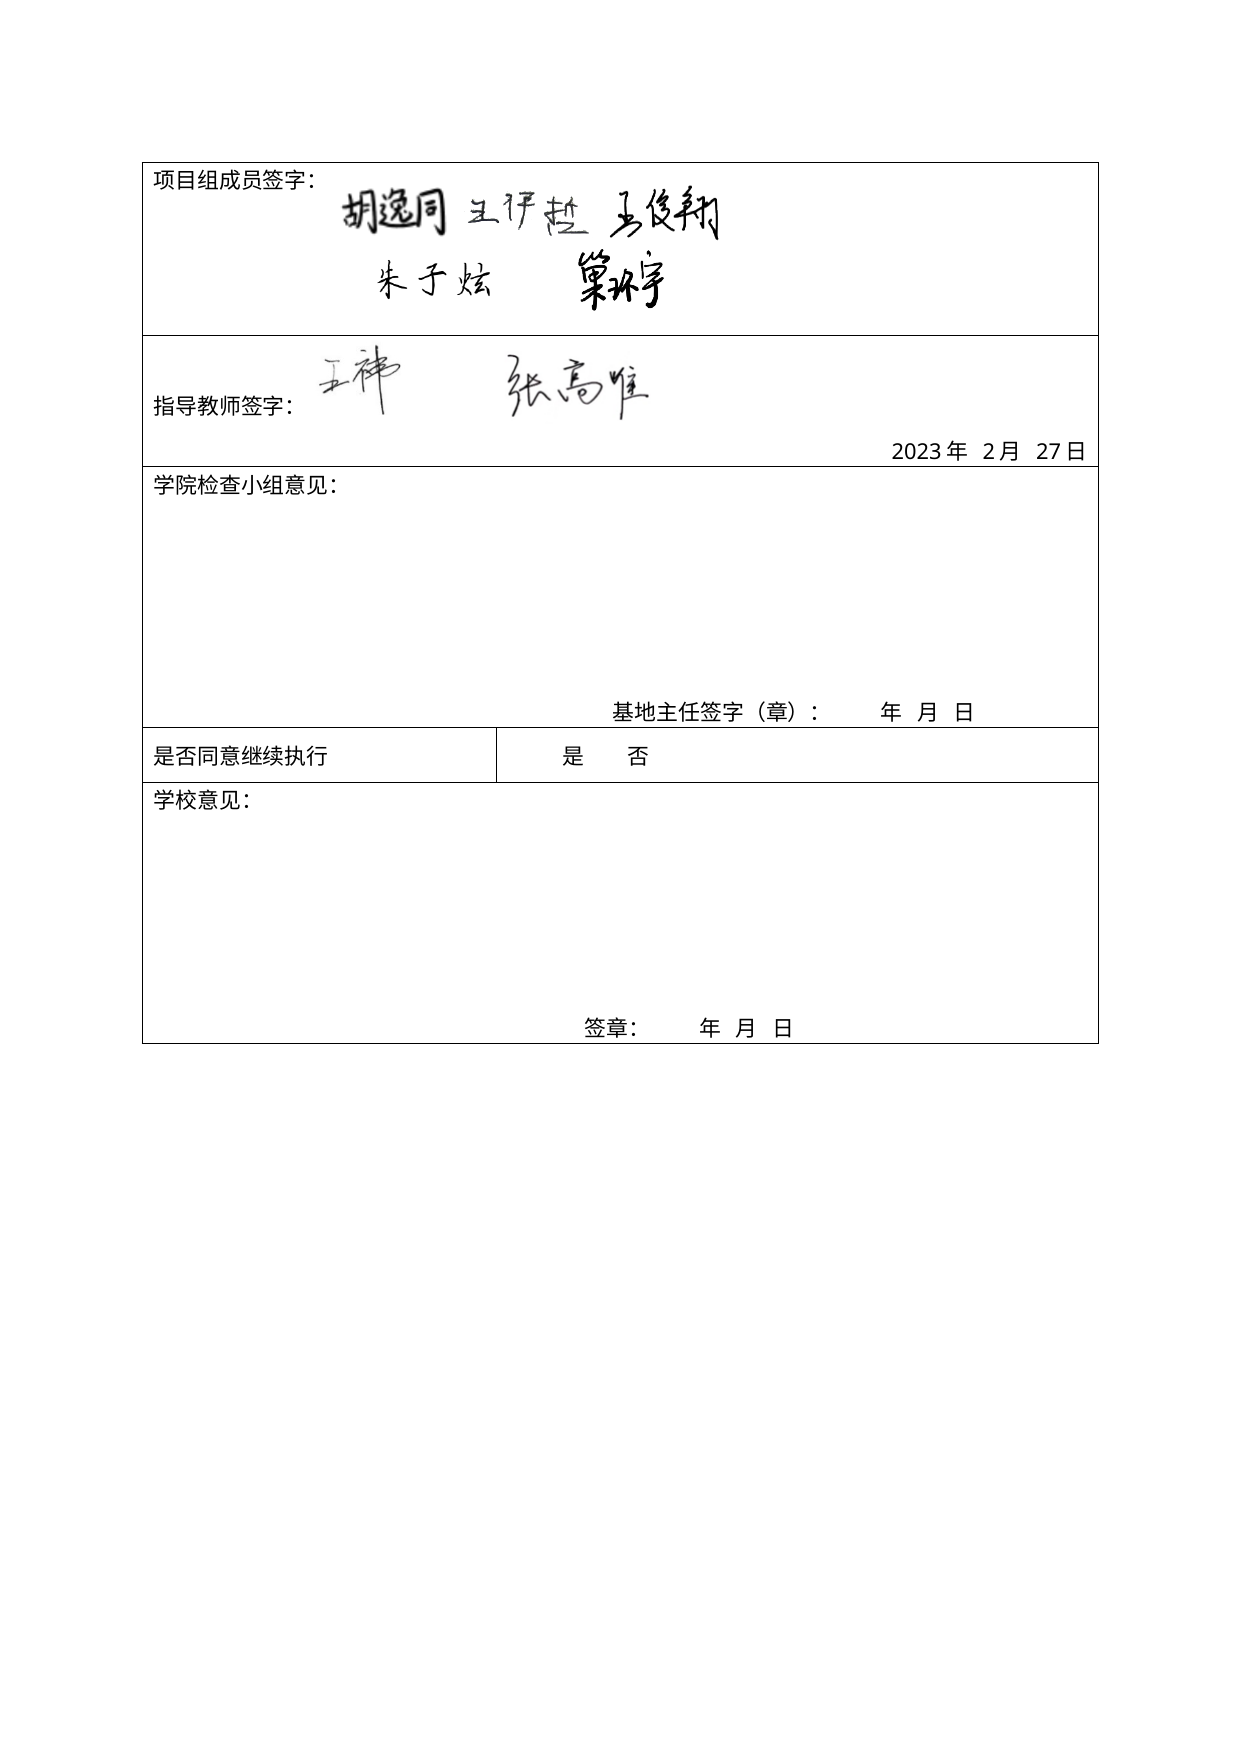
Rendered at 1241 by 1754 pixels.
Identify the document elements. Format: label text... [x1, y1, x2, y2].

picture [336, 181, 451, 242]
table_cell 是 否 [497, 728, 1098, 782]
picture [605, 185, 723, 242]
picture [354, 243, 509, 305]
table_cell 是否同意继续执行 [143, 728, 496, 782]
table_cell 学院检查小组意见： 基地主任签字（章）： 年 月 日 [143, 467, 1098, 727]
table_cell 学校意见： 签章： 年 月 日 [143, 783, 1098, 1043]
picture [306, 336, 412, 415]
table_cell 指导教师签字： 2023年 2月 27日 [143, 336, 1098, 466]
picture [563, 243, 676, 317]
picture [494, 351, 652, 424]
table_cell 项目组成员签字： [143, 163, 1098, 335]
picture [461, 181, 596, 242]
